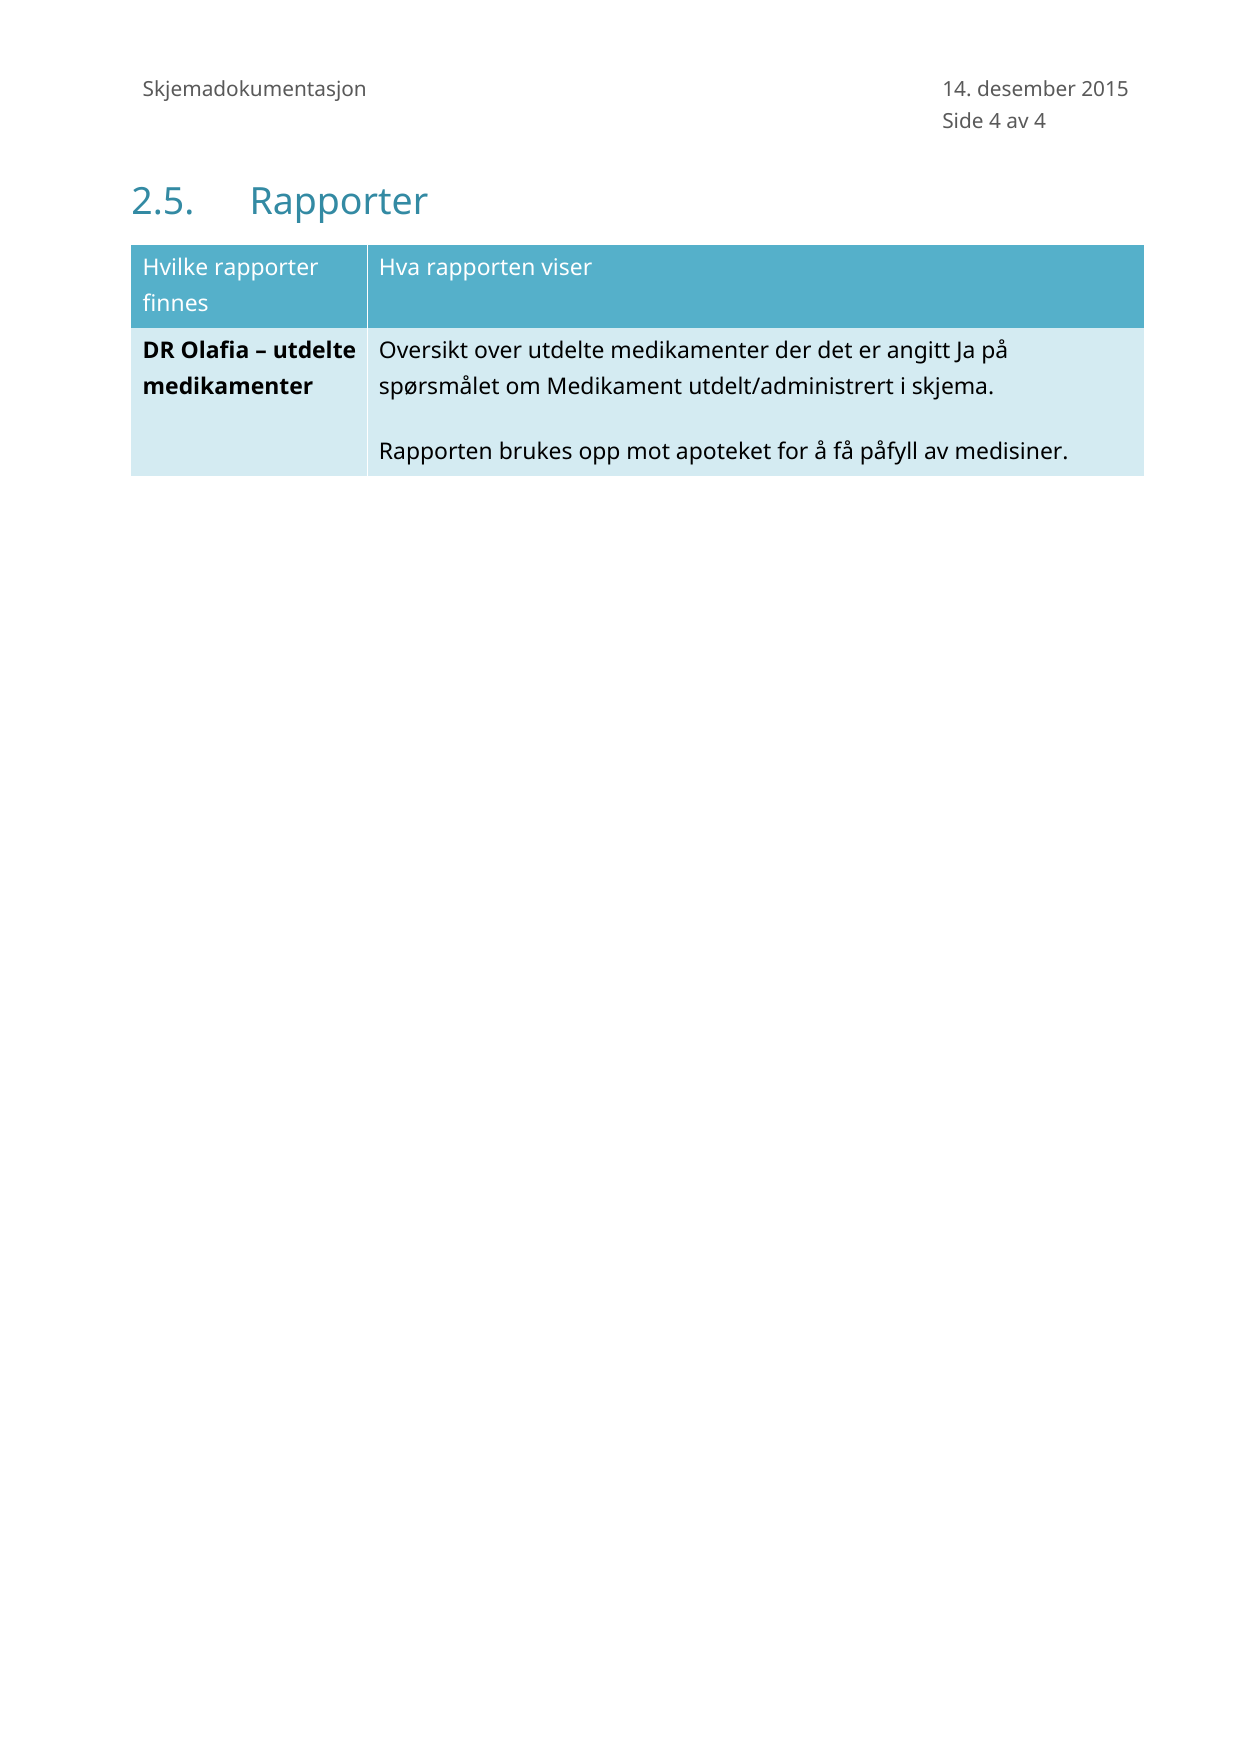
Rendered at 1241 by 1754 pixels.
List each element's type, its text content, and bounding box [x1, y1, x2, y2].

table_header Hvilke rapporter finnes [131, 245, 367, 328]
table_cell DR Olafia – utdelte medikamenter [131, 328, 367, 476]
subtitle Rapporter [131, 174, 1144, 225]
table_header Hva rapporten viser [368, 245, 1144, 328]
table_cell Oversikt over utdelte medikamenter der det er angitt Ja på spørsmålet om Medikament utdelt/administrert i skjema. Rapporten brukes opp mot apoteket for å få påfyll av medisiner. [368, 328, 1144, 476]
